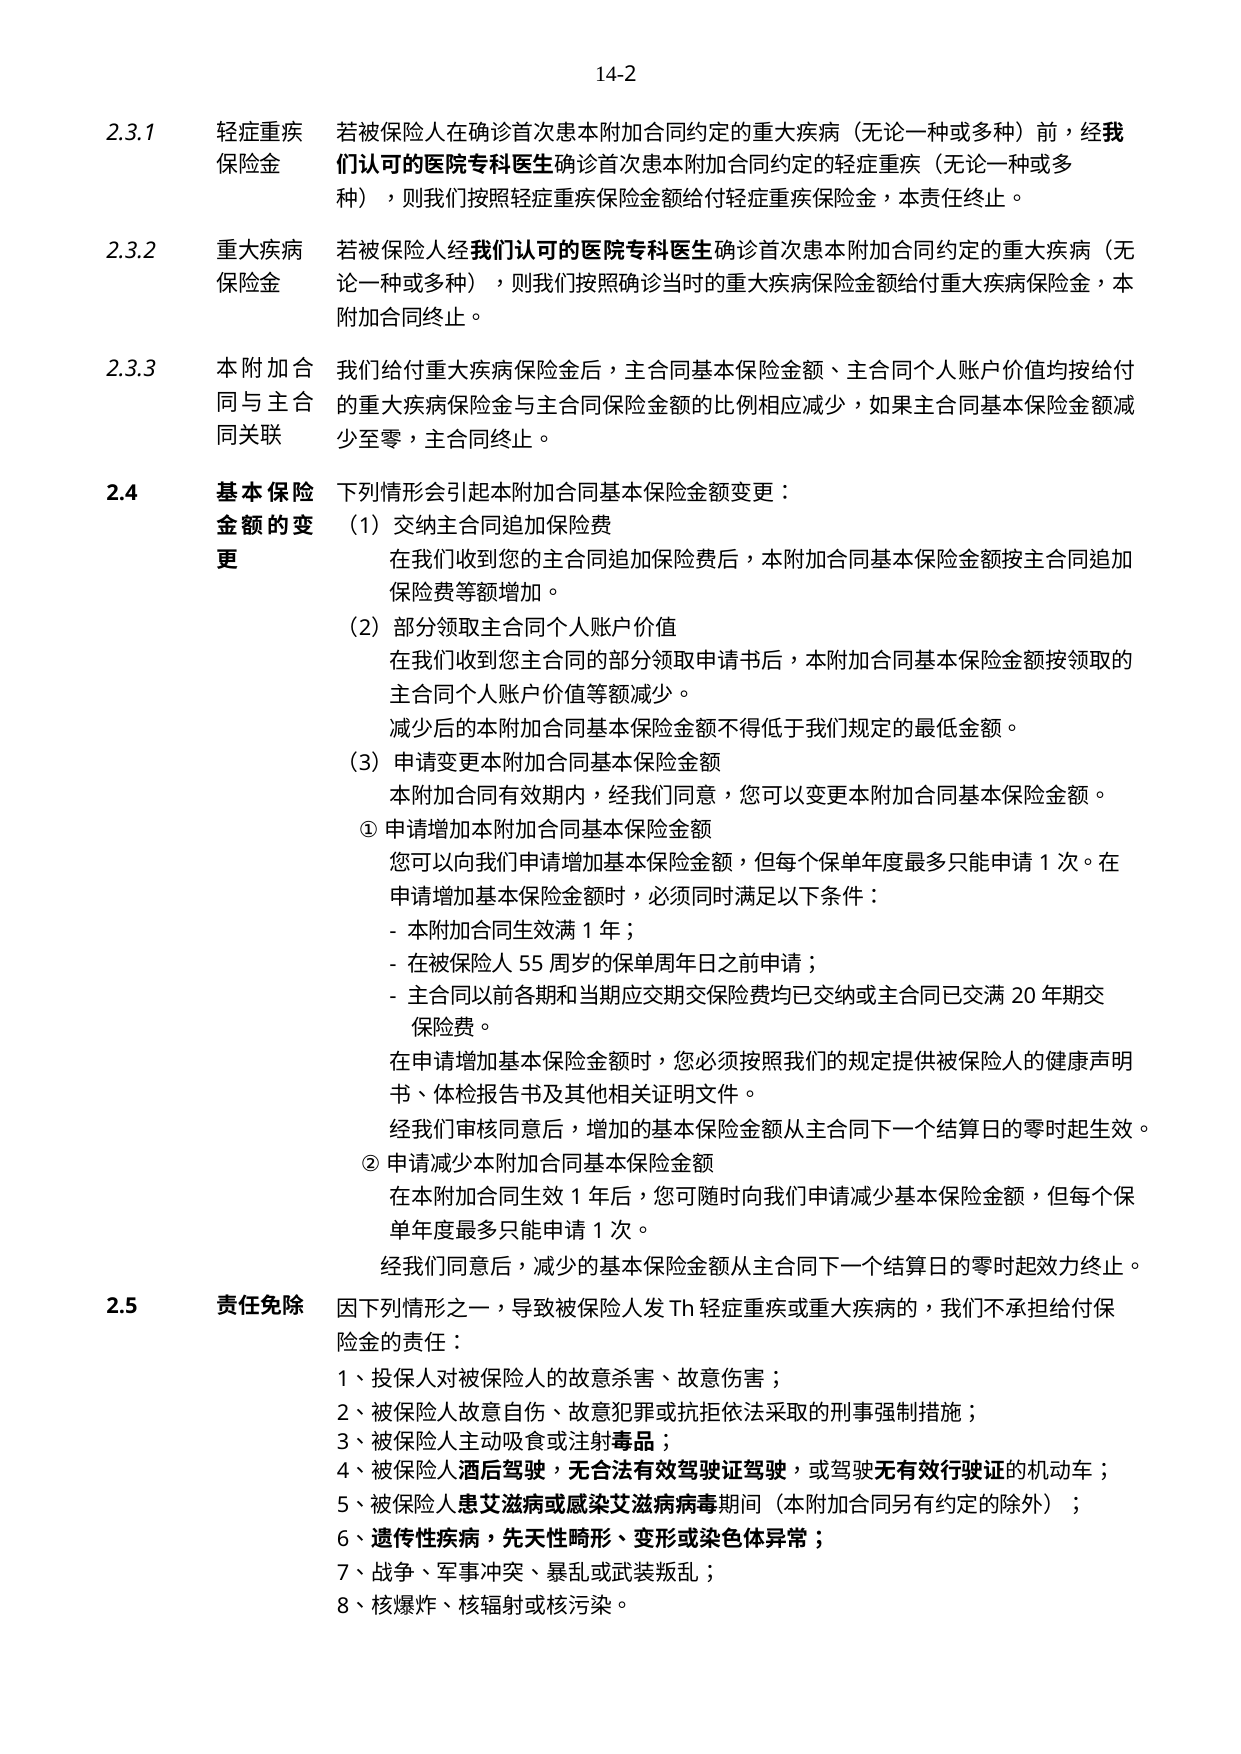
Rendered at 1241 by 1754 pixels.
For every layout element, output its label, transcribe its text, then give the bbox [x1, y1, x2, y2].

table_cell 2.4 [85, 467, 189, 1281]
table_cell 2.5 [85, 1281, 189, 1618]
table_cell 2.3.2 [85, 225, 189, 343]
table_cell 因下列情形之一，导致被保险人发Th轻症重疾或重大疾病的，我们不承担给付保险金的责任： 1、投保人对被保险人的故意杀害、故意伤害； 2、被保险人故意自伤、故意犯罪或抗拒依法采取的刑事强制措施； 3、被保险人主动吸食或注射毒品； 4、被保险人酒后驾驶，无合法有效驾驶证驾驶，或驾驶无有效行驶证的机动车； 5、被保险人患艾滋病或感染艾滋病病毒期间（本附加合同另有约定的除外）； 6、遗传性疾病，先天性畸形、变形或染色体异常； 7、战争、军事冲突、暴乱或武装叛乱； 8、核爆炸、核辐射或核污染。 [326, 1281, 1166, 1618]
table_header 轻症重疾 保险金 [189, 122, 326, 225]
table_cell 下列情形会引起本附加合同基本保险金额变更： （1）交纳主合同追加保险费 在我们收到您的主合同追加保险费后，本附加合同基本保险金额按主合同追加保险费等额增加。 （2）部分领取主合同个人账户价值 在我们收到您主合同的部分领取申请书后，本附加合同基本保险金额按领取的主合同个人账户价值等额减少。 减少后的本附加合同基本保险金额不得低于我们规定的最低金额。 （3）申请变更本附加合同基本保险金额 本附加合同有效期内，经我们同意，您可以变更本附加合同基本保险金额。 ① 申请增加本附加合同基本保险金额 您可以向我们申请增加基本保险金额，但每个保单年度最多只能申请 1 次。在申请增加基本保险金额时，必须同时满足以下条件： 本附加合同生效满 1 年； 在被保险人 55 周岁的保单周年日之前申请； 主合同以前各期和当期应交期交保险费均已交纳或主合同已交满 20 年期交保险费。 在申请增加基本保险金额时，您必须按照我们的规定提供被保险人的健康声明书、体检报告书及其他相关证明文件。 经我们审核同意后，增加的基本保险金额从主合同下一个结算日的零时起生效。 ② 申请减少本附加合同基本保险金额 在本附加合同生效 1 年后，您可随时向我们申请减少基本保险金额，但每个保 单年度最多只能申请 1 次。 经我们同意后，减少的基本保险金额从主合同下一个结算日的零时起效力终止。 [326, 467, 1166, 1281]
table_header 若被保险人在确诊首次患本附加合同约定的重大疾病（无论一种或多种）前，经我 们认可的医院专科医生确诊首次患本附加合同约定的轻症重疾（无论一种或多种），则我们按照轻症重疾保险金额给付轻症重疾保险金，本责任终止。 [326, 122, 1166, 225]
table_cell 若被保险人经我们认可的医院专科医生确诊首次患本附加合同约定的重大疾病（无论一种或多种），则我们按照确诊当时的重大疾病保险金额给付重大疾病保险金，本附加合同终止。 [326, 225, 1166, 343]
table_cell 本附加合同与主合同关联 [189, 344, 326, 467]
table_cell 基本保险金额的变更 [189, 467, 326, 1281]
table_cell 责任免除 [189, 1281, 326, 1618]
table_header 2.3.1 [85, 122, 189, 225]
table_cell 重大疾病保险金 [189, 225, 326, 343]
table_cell 我们给付重大疾病保险金后，主合同基本保险金额、主合同个人账户价值均按给付的重大疾病保险金与主合同保险金额的比例相应减少，如果主合同基本保险金额减少至零，主合同终止。 [326, 344, 1166, 467]
table_cell 2.3.3 [85, 344, 189, 467]
